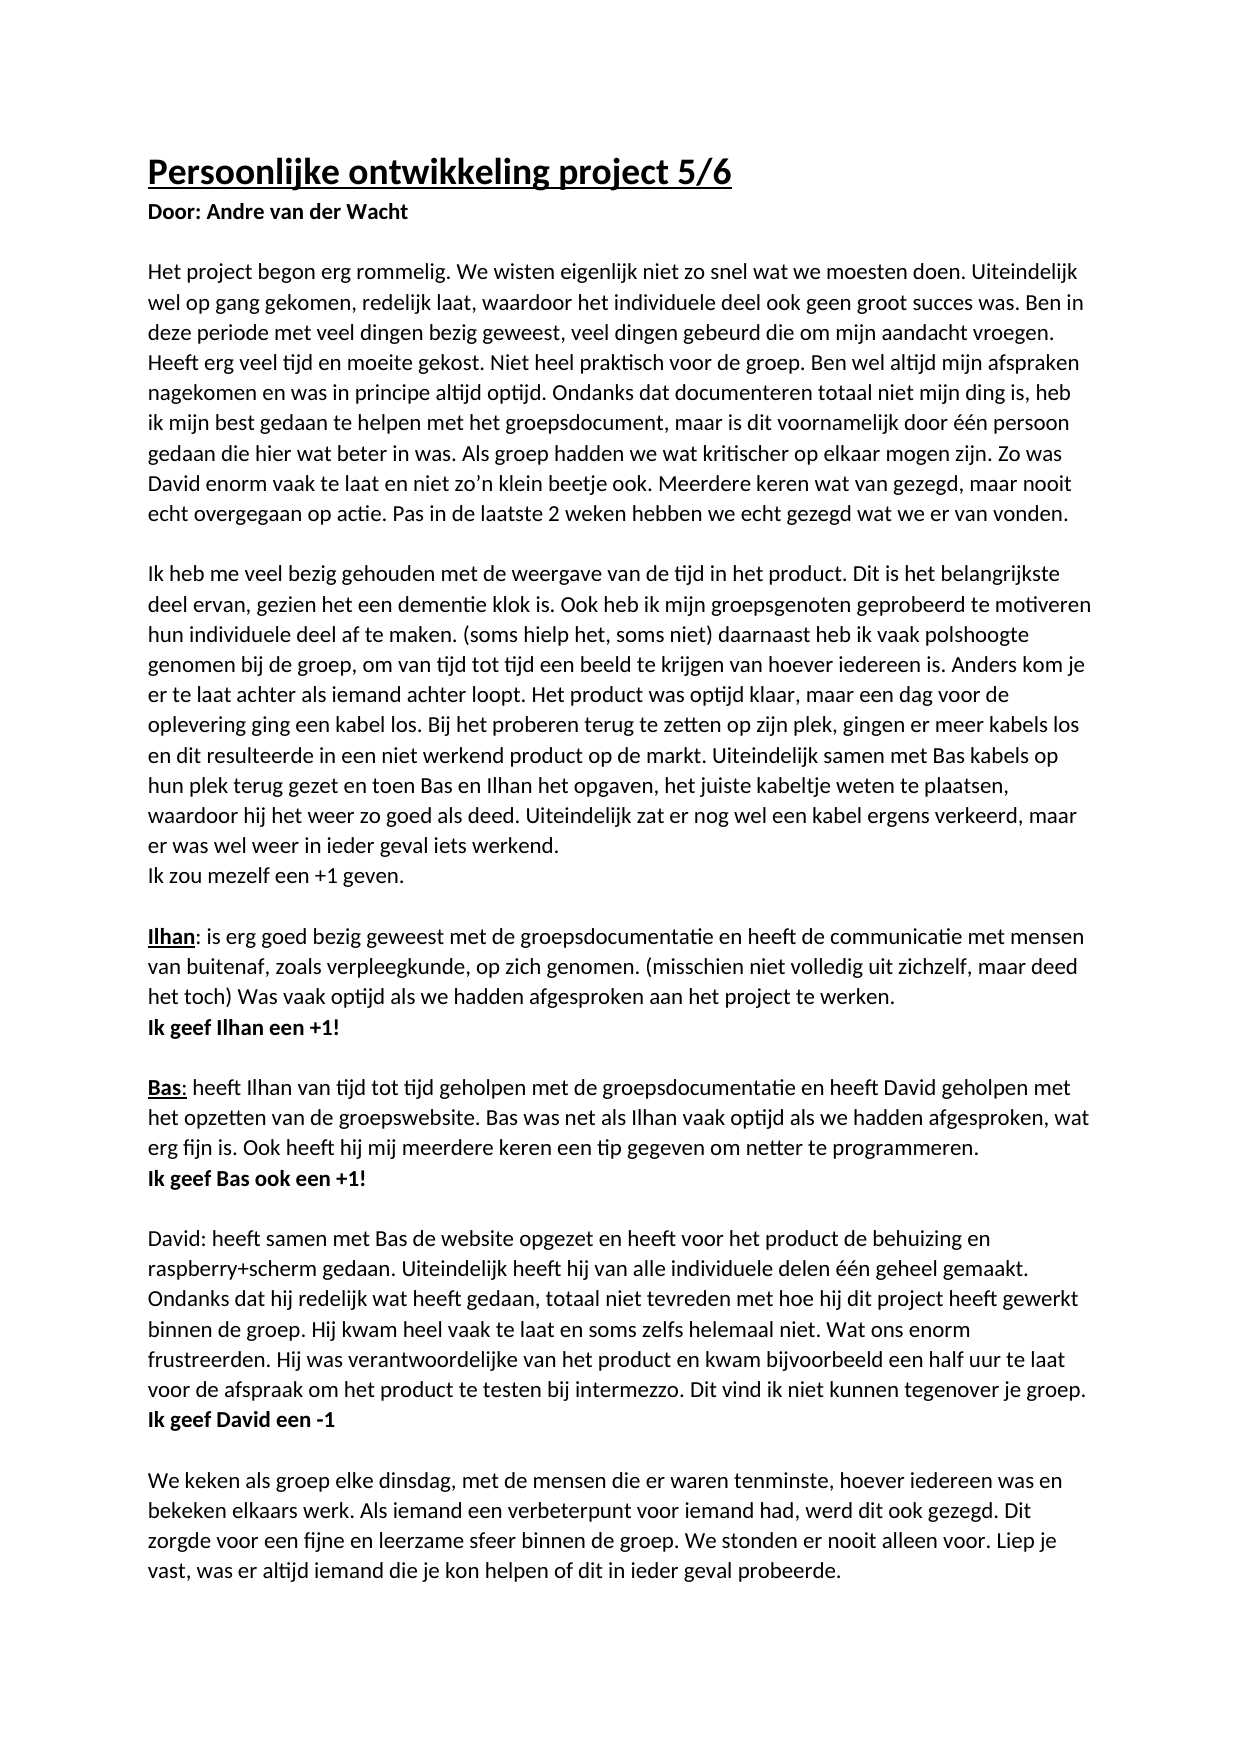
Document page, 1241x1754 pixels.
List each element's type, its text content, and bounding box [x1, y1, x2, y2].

text Het project begon erg rommelig. We wisten eigenlijk niet zo snel wat we moesten doen. Uiteindelijk wel op gang gekomen, redelijk laat, waardoor het individuele deel ook geen groot succes was. Ben in deze periode met veel dingen bezig geweest, veel dingen gebeurd die om mijn aandacht vroegen. Heeft erg veel tijd en moeite gekost. Niet heel praktisch voor de groep. Ben wel altijd mijn afspraken nagekomen en was in principe altijd optijd. Ondanks dat documenteren totaal niet mijn ding is, heb ik mijn best gedaan te helpen met het groepsdocument, maar is dit voornamelijk door één persoon gedaan die hier wat beter in was. Als groep hadden we wat kritischer op elkaar mogen zijn. Zo was David enorm vaak te laat en niet zo’n klein beetje ook. Meerdere keren wat van gezegd, maar nooit echt overgegaan op actie. Pas in de laatste 2 weken hebben we echt gezegd wat we er van vonden. [148, 257, 1093, 527]
text David: heeft samen met Bas de website opgezet en heeft voor het product de behuizing en raspberry+scherm gedaan. Uiteindelijk heeft hij van alle individuele delen één geheel gemaakt. Ondanks dat hij redelijk wat heeft gedaan, totaal niet tevreden met hoe hij dit project heeft gewerkt binnen de groep. Hij kwam heel vaak te laat en soms zelfs helemaal niet. Wat ons enorm frustreerden. Hij was verantwoordelijke van het product en kwam bijvoorbeeld een half uur te laat voor de afspraak om het product te testen bij intermezzo. Dit vind ik niet kunnen tegenover je groep. [148, 1224, 1093, 1403]
text Bas: heeft Ilhan van tijd tot tijd geholpen met de groepsdocumentatie en heeft David geholpen met het opzetten van de groepswebsite. Bas was net als Ilhan vaak optijd als we hadden afgesproken, wat erg fijn is. Ook heeft hij mij meerdere keren een tip gegeven om netter te programmeren. [148, 1073, 1093, 1162]
text Ilhan: is erg goed bezig geweest met de groepsdocumentatie en heeft de communicatie met mensen van buitenaf, zoals verpleegkunde, op zich genomen. (misschien niet volledig uit zichzelf, maar deed het toch) Was vaak optijd als we hadden afgesproken aan het project te werken. [148, 922, 1093, 1011]
text Ik geef David een -1 [148, 1405, 1093, 1433]
text Ik geef Ilhan een +1! [148, 1013, 1093, 1041]
text Door: Andre van der Wacht [148, 197, 1093, 225]
text Ik heb me veel bezig gehouden met de weergave van de tijd in het product. Dit is het belangrijkste deel ervan, gezien het een dementie klok is. Ook heb ik mijn groepsgenoten geprobeerd te motiveren hun individuele deel af te maken. (soms hielp het, soms niet) daarnaast heb ik vaak polshoogte genomen bij de groep, om van tijd tot tijd een beeld te krijgen van hoever iedereen is. Anders kom je er te laat achter als iemand achter loopt. Het product was optijd klaar, maar een dag voor de oplevering ging een kabel los. Bij het proberen terug te zetten op zijn plek, gingen er meer kabels los en dit resulteerde in een niet werkend product op de markt. Uiteindelijk samen met Bas kabels op hun plek terug gezet en toen Bas en Ilhan het opgaven, het juiste kabeltje weten te plaatsen, waardoor hij het weer zo goed als deed. Uiteindelijk zat er nog wel een kabel ergens verkeerd, maar er was wel weer in ieder geval iets werkend. [148, 559, 1093, 859]
text Ik geef Bas ook een +1! [148, 1164, 1093, 1192]
text We keken als groep elke dinsdag, met de mensen die er waren tenminste, hoever iedereen was en bekeken elkaars werk. Als iemand een verbeterpunt voor iemand had, werd dit ook gezegd. Dit zorgde voor een fijne en leerzame sfeer binnen de groep. We stonden er nooit alleen voor. Liep je vast, was er altijd iemand die je kon helpen of dit in ieder geval probeerde. [148, 1466, 1093, 1584]
text Persoonlijke ontwikkeling project 5/6 [148, 148, 1093, 193]
text Ik zou mezelf een +1 geven. [148, 862, 1093, 890]
